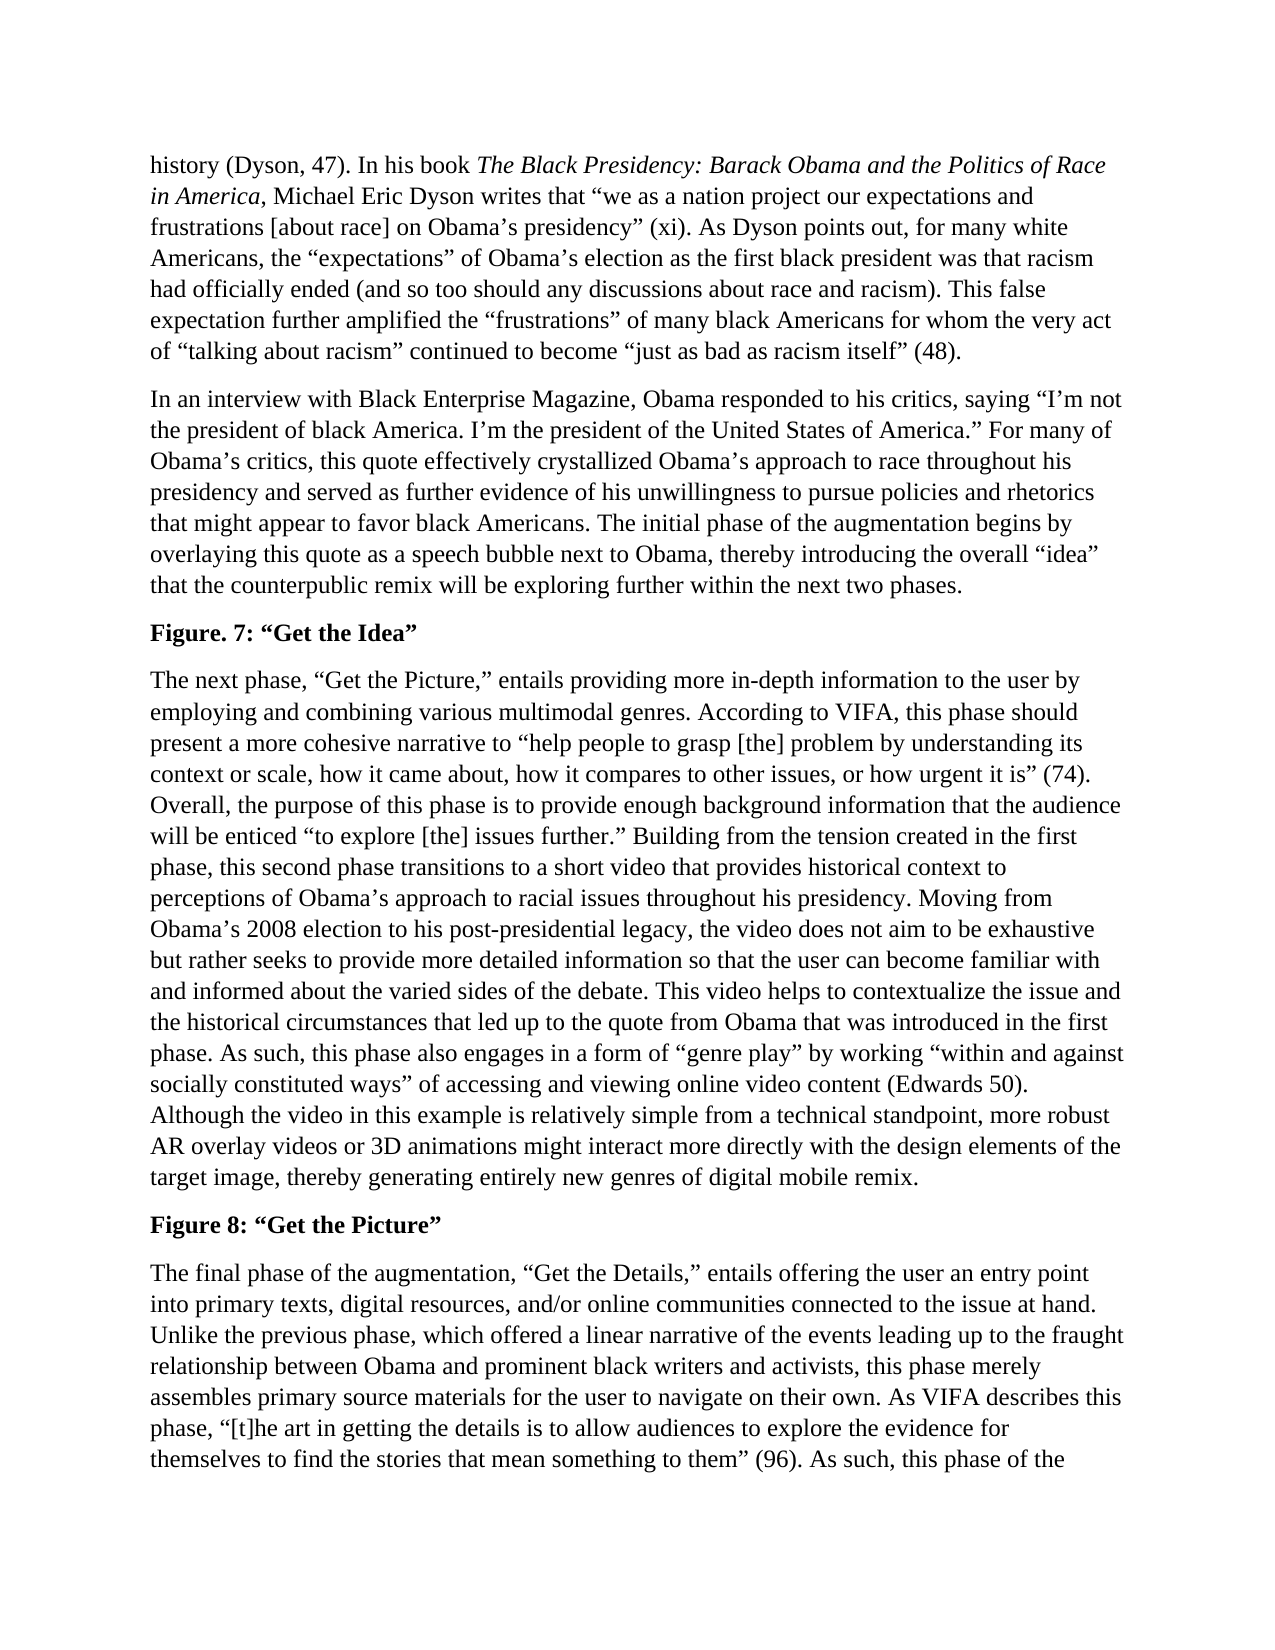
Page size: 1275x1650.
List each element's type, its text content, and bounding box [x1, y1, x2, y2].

text Figure 8: “Get the Picture” [150, 1210, 1125, 1239]
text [150, 1258, 1125, 1473]
text Figure. 7: “Get the Idea” [150, 618, 1125, 647]
text In an interview with Black Enterprise Magazine, Obama responded to his critics, saying “I’m not the president of black America. I’m the president of the United States of America.” For many of Obama’s critics, this quote effectively crystallized Obama’s approach to race throughout his presidency and served as further evidence of his unwillingness to pursue policies and rhetorics that might appear to favor black Americans. The initial phase of the augmentation begins by overlaying this quote as a speech bubble next to Obama, thereby introducing the overall “idea” that the counterpublic remix will be exploring further within the next two phases. [150, 384, 1125, 599]
text The next phase, “Get the Picture,” entails providing more in-depth information to the user by employing and combining various multimodal genres. According to VIFA, this phase should present a more cohesive narrative to “help people to grasp [the] problem by understanding its context or scale, how it came about, how it compares to other issues, or how urgent it is” (74). Overall, the purpose of this phase is to provide enough background information that the audience will be enticed “to explore [the] issues further.” Building from the tension created in the first phase, this second phase transitions to a short video that provides historical context to perceptions of Obama’s approach to racial issues throughout his presidency. Moving from Obama’s 2008 election to his post-presidential legacy, the video does not aim to be exhaustive but rather seeks to provide more detailed information so that the user can become familiar with and informed about the varied sides of the debate. This video helps to contextualize the issue and the historical circumstances that led up to the quote from Obama that was introduced in the first phase. As such, this phase also engages in a form of “genre play” by working “within and against socially constituted ways” of accessing and viewing online video content (Edwards 50). Although the video in this example is relatively simple from a technical standpoint, more robust AR overlay videos or 3D animations might interact more directly with the design elements of the target image, thereby generating entirely new genres of digital mobile remix. [150, 666, 1125, 1191]
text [150, 150, 1125, 365]
